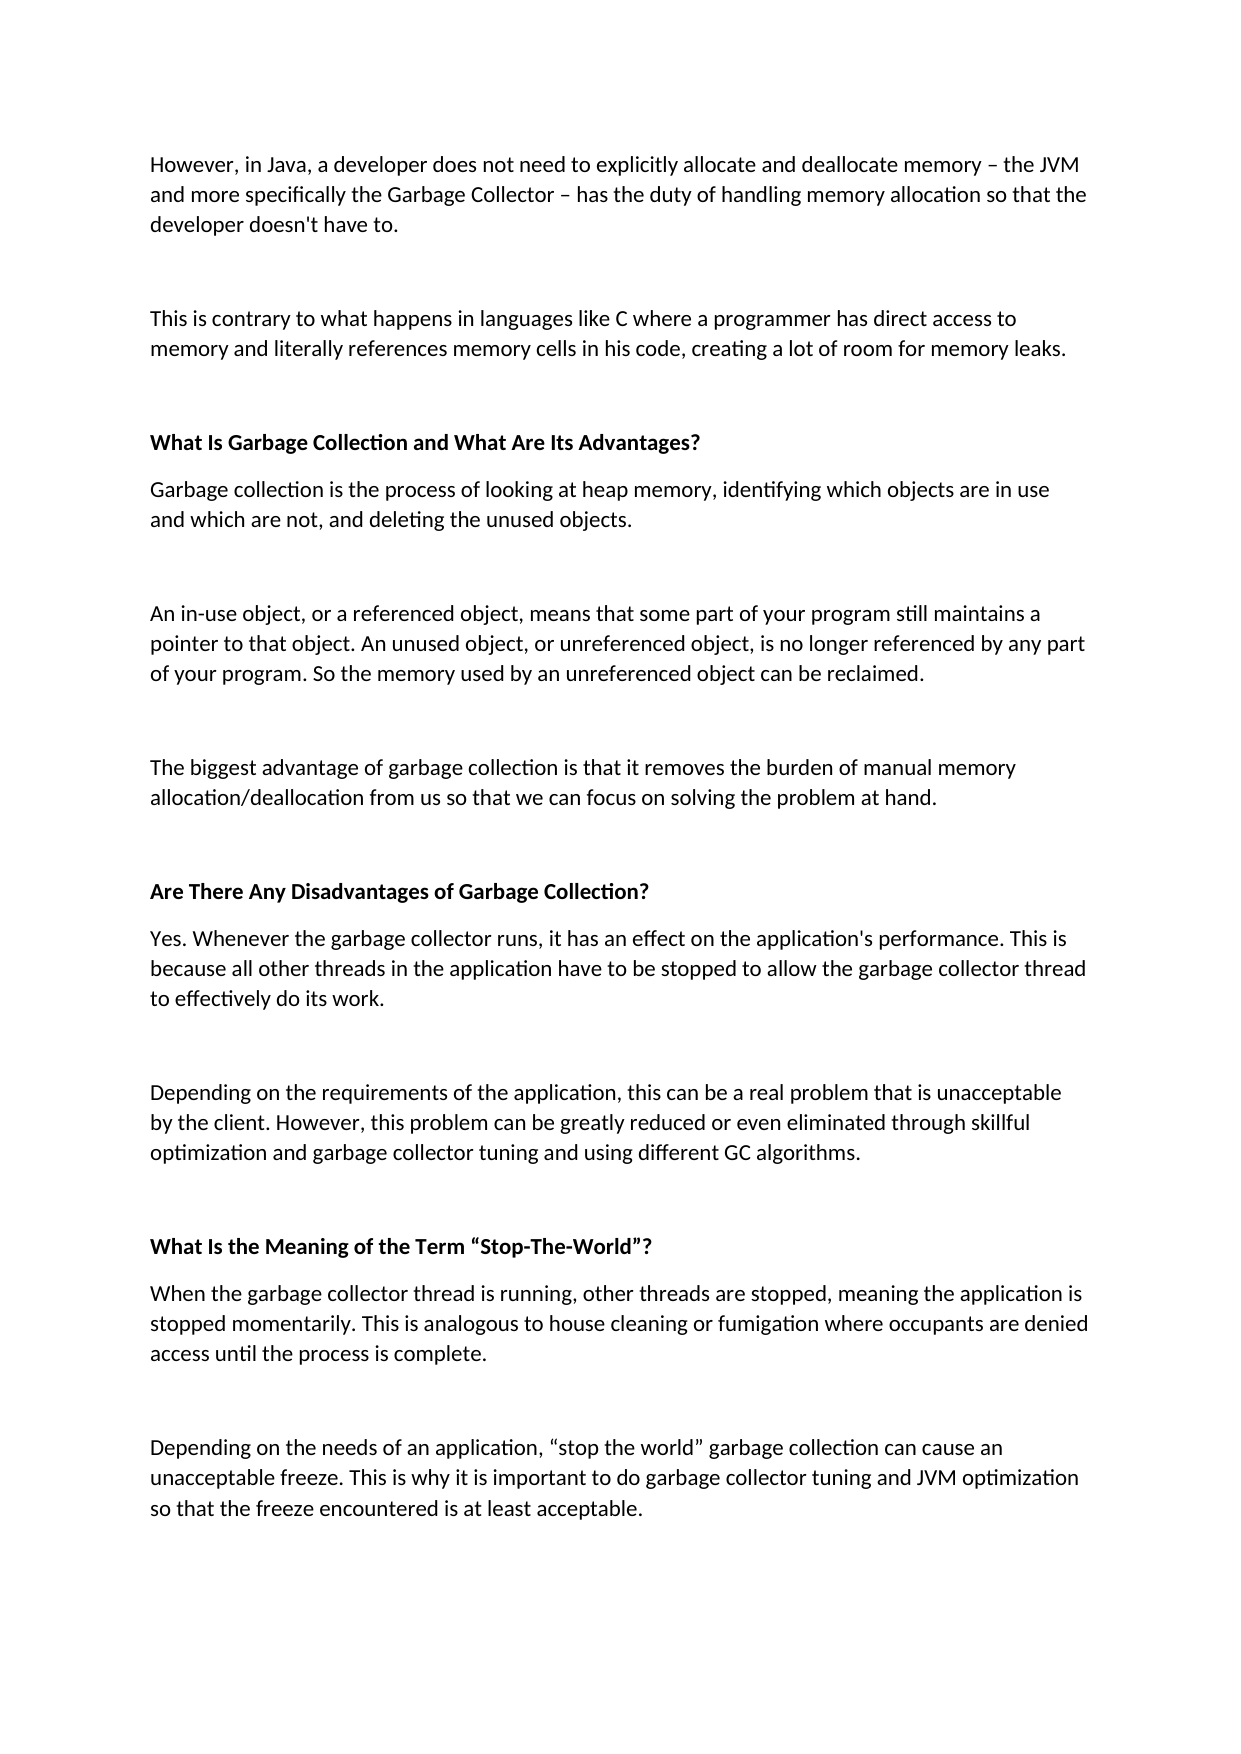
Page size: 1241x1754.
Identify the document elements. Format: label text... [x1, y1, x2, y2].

text Are There Any Disadvantages of Garbage Collection? [150, 877, 1090, 905]
text When the garbage collector thread is running, other threads are stopped, meaning the application is stopped momentarily. This is analogous to house cleaning or fumigation where occupants are denied access until the process is complete. [150, 1279, 1090, 1368]
text This is contrary to what happens in languages like C where a programmer has direct access to memory and literally references memory cells in his code, creating a lot of room for memory leaks. [150, 304, 1090, 362]
text Depending on the requirements of the application, this can be a real problem that is unacceptable by the client. However, this problem can be greatly reduced or even eliminated through skillful optimization and garbage collector tuning and using different GC algorithms. [150, 1078, 1090, 1167]
text Garbage collection is the process of looking at heap memory, identifying which objects are in use and which are not, and deleting the unused objects. [150, 475, 1090, 533]
text Depending on the needs of an application, “stop the world” garbage collection can cause an unacceptable freeze. This is why it is important to do garbage collector tuning and JVM optimization so that the freeze encountered is at least acceptable. [150, 1433, 1090, 1522]
text The biggest advantage of garbage collection is that it removes the burden of manual memory allocation/deallocation from us so that we can focus on solving the problem at hand. [150, 753, 1090, 811]
text However, in Java, a developer does not need to explicitly allocate and deallocate memory – the JVM and more specifically the Garbage Collector – has the duty of handling memory allocation so that the developer doesn't have to. [150, 150, 1090, 238]
text Yes. Whenever the garbage collector runs, it has an effect on the application's performance. This is because all other threads in the application have to be stopped to allow the garbage collector thread to effectively do its work. [150, 924, 1090, 1012]
text What Is Garbage Collection and What Are Its Advantages? [150, 428, 1090, 456]
text An in-use object, or a referenced object, means that some part of your program still maintains a pointer to that object. An unused object, or unreferenced object, is no longer referenced by any part of your program. So the memory used by an unreferenced object can be reclaimed. [150, 599, 1090, 687]
text What Is the Meaning of the Term “Stop-The-World”? [150, 1232, 1090, 1260]
